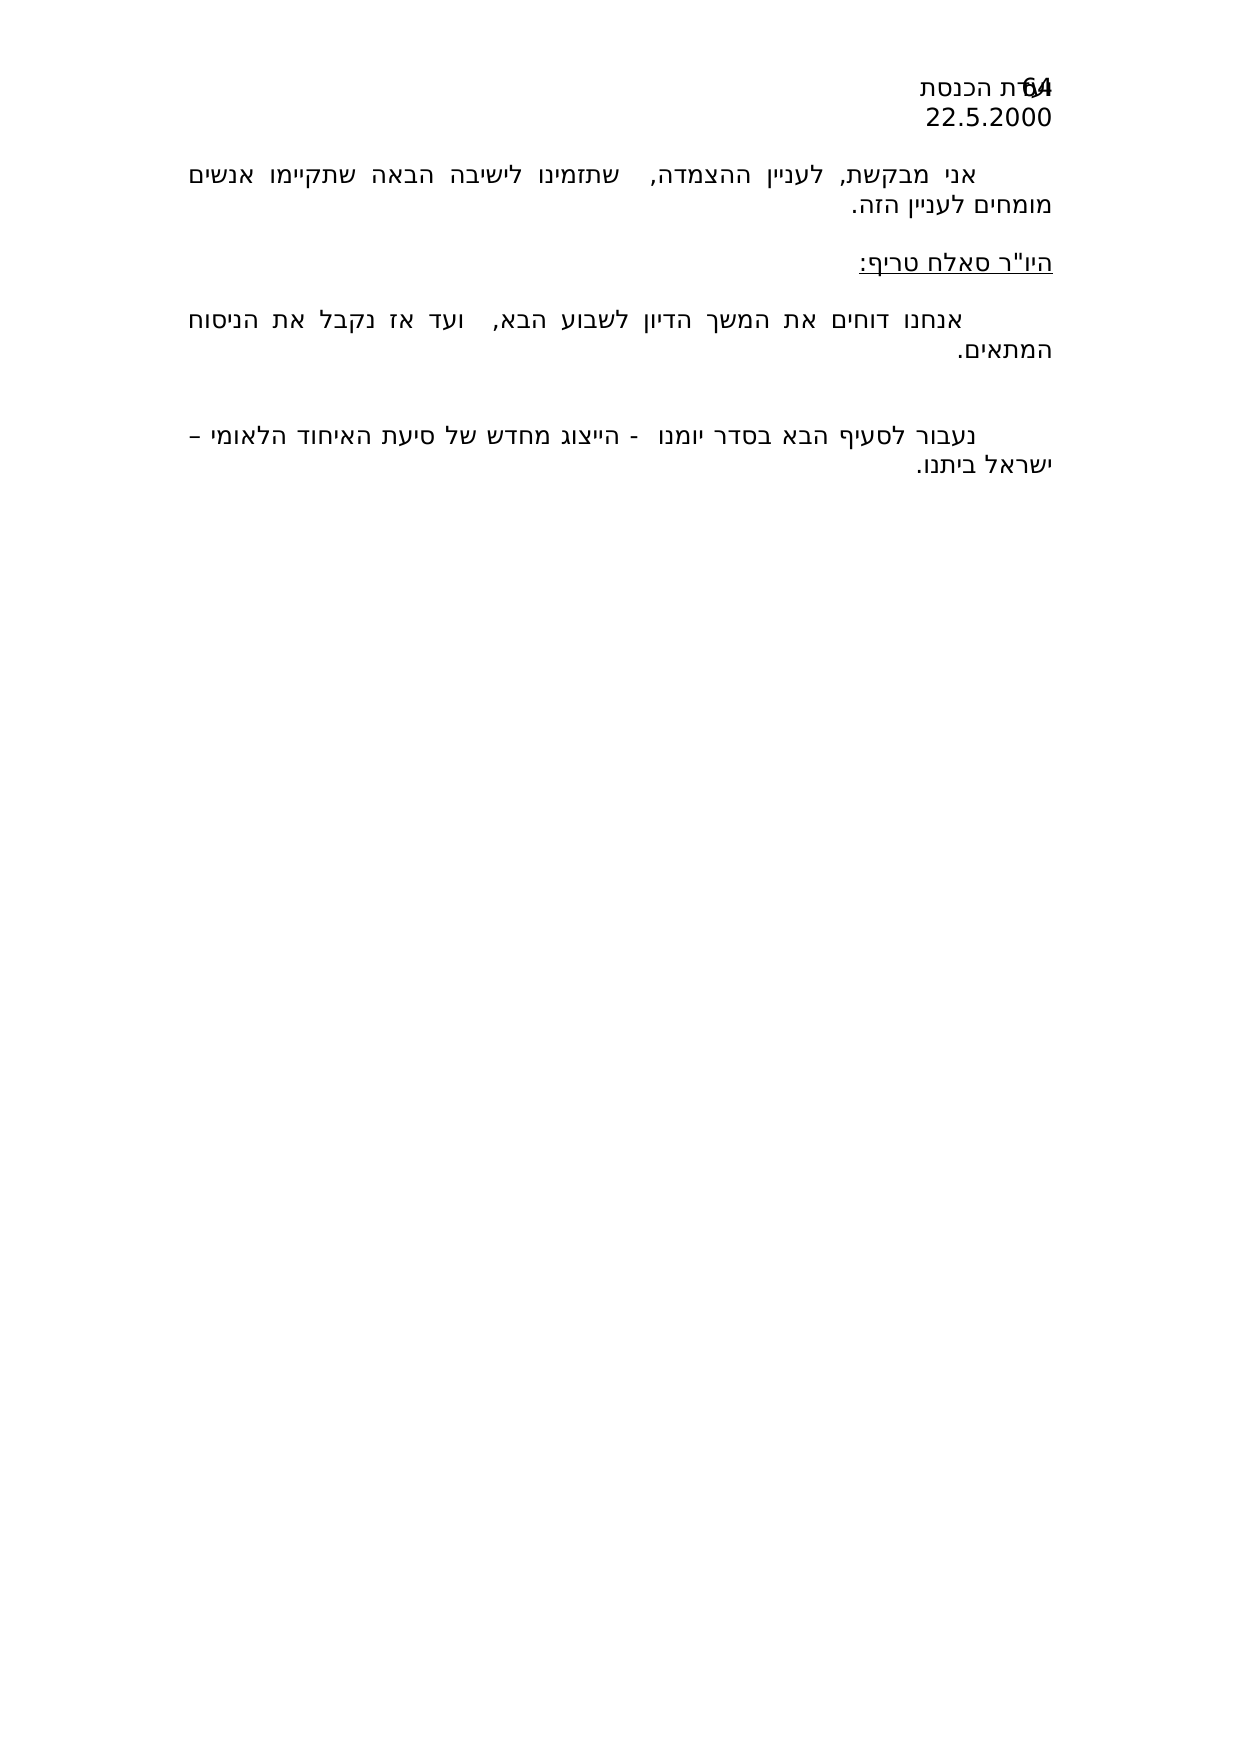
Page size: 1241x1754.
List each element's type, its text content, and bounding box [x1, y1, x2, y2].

text אנחנו דוחים את המשך הדיון לשבוע הבא, ועד אז נקבל את הניסוח המתאים. [187, 306, 1053, 364]
text אני מבקשת, לעניין ההצמדה, שתזמינו לישיבה הבאה שתקיימו אנשים מומחים לעניין הזה. [187, 161, 1053, 219]
text נעבור לסעיף הבא בסדר יומנו - הייצוג מחדש של סיעת האיחוד הלאומי – ישראל ביתנו. [187, 421, 1053, 480]
text היו"ר סאלח טריף: [187, 248, 1053, 277]
